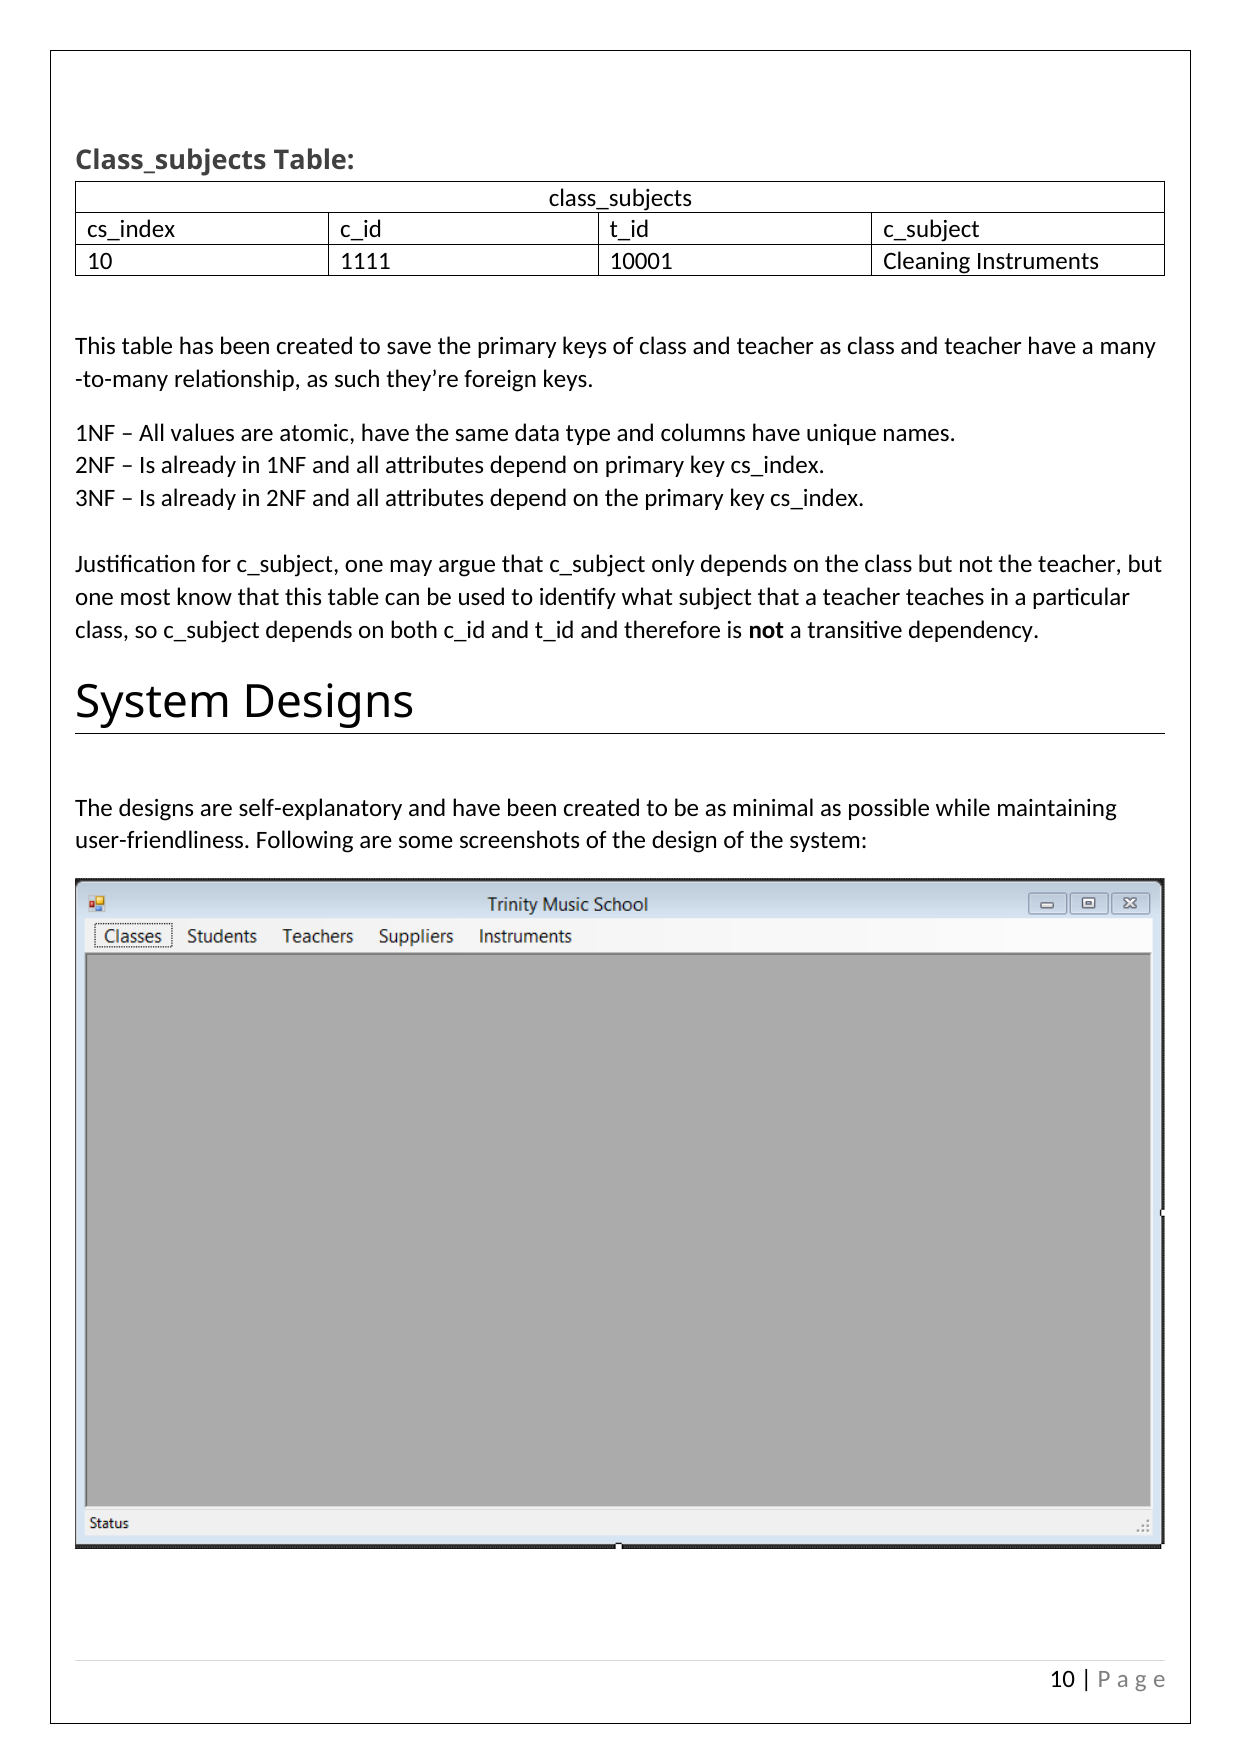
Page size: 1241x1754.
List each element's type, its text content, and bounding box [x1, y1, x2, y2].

text Justification for c_subject, one may argue that c_subject only depends on the class but not the teacher, but one most know that this table can be used to identify what subject that a teacher teaches in a particular class, so c_subject depends on both c_id and t_id and therefore is not a transitive dependency. [75, 548, 1165, 645]
table_cell cs_index [76, 213, 328, 244]
table_header class_subjects [76, 182, 1164, 212]
text 3NF – Is already in 2NF and all attributes depend on the primary key cs_index. [75, 483, 1165, 513]
table_cell t_id [599, 213, 871, 244]
table_cell 10 [76, 245, 328, 275]
table_cell c_id [329, 213, 598, 244]
text The designs are self-explanatory and have been created to be as minimal as possible while maintaining user-friendliness. Following are some screenshots of the design of the system: [75, 792, 1165, 855]
text 2NF – Is already in 1NF and all attributes depend on primary key cs_index. [75, 450, 1165, 480]
subtitle System Designs [75, 668, 1165, 733]
table_cell Cleaning Instruments [872, 245, 1164, 275]
text 1NF – All values are atomic, have the same data type and columns have unique names. [75, 417, 1165, 447]
picture [75, 878, 1165, 1549]
text This table has been created to save the primary keys of class and teacher as class and teacher have a many -to-many relationship, as such they’re foreign keys. [75, 330, 1165, 393]
table_cell c_subject [872, 213, 1164, 244]
table_cell 10001 [599, 245, 871, 275]
subtitle Class_subjects Table: [75, 141, 1165, 178]
table_cell 1111 [329, 245, 598, 275]
